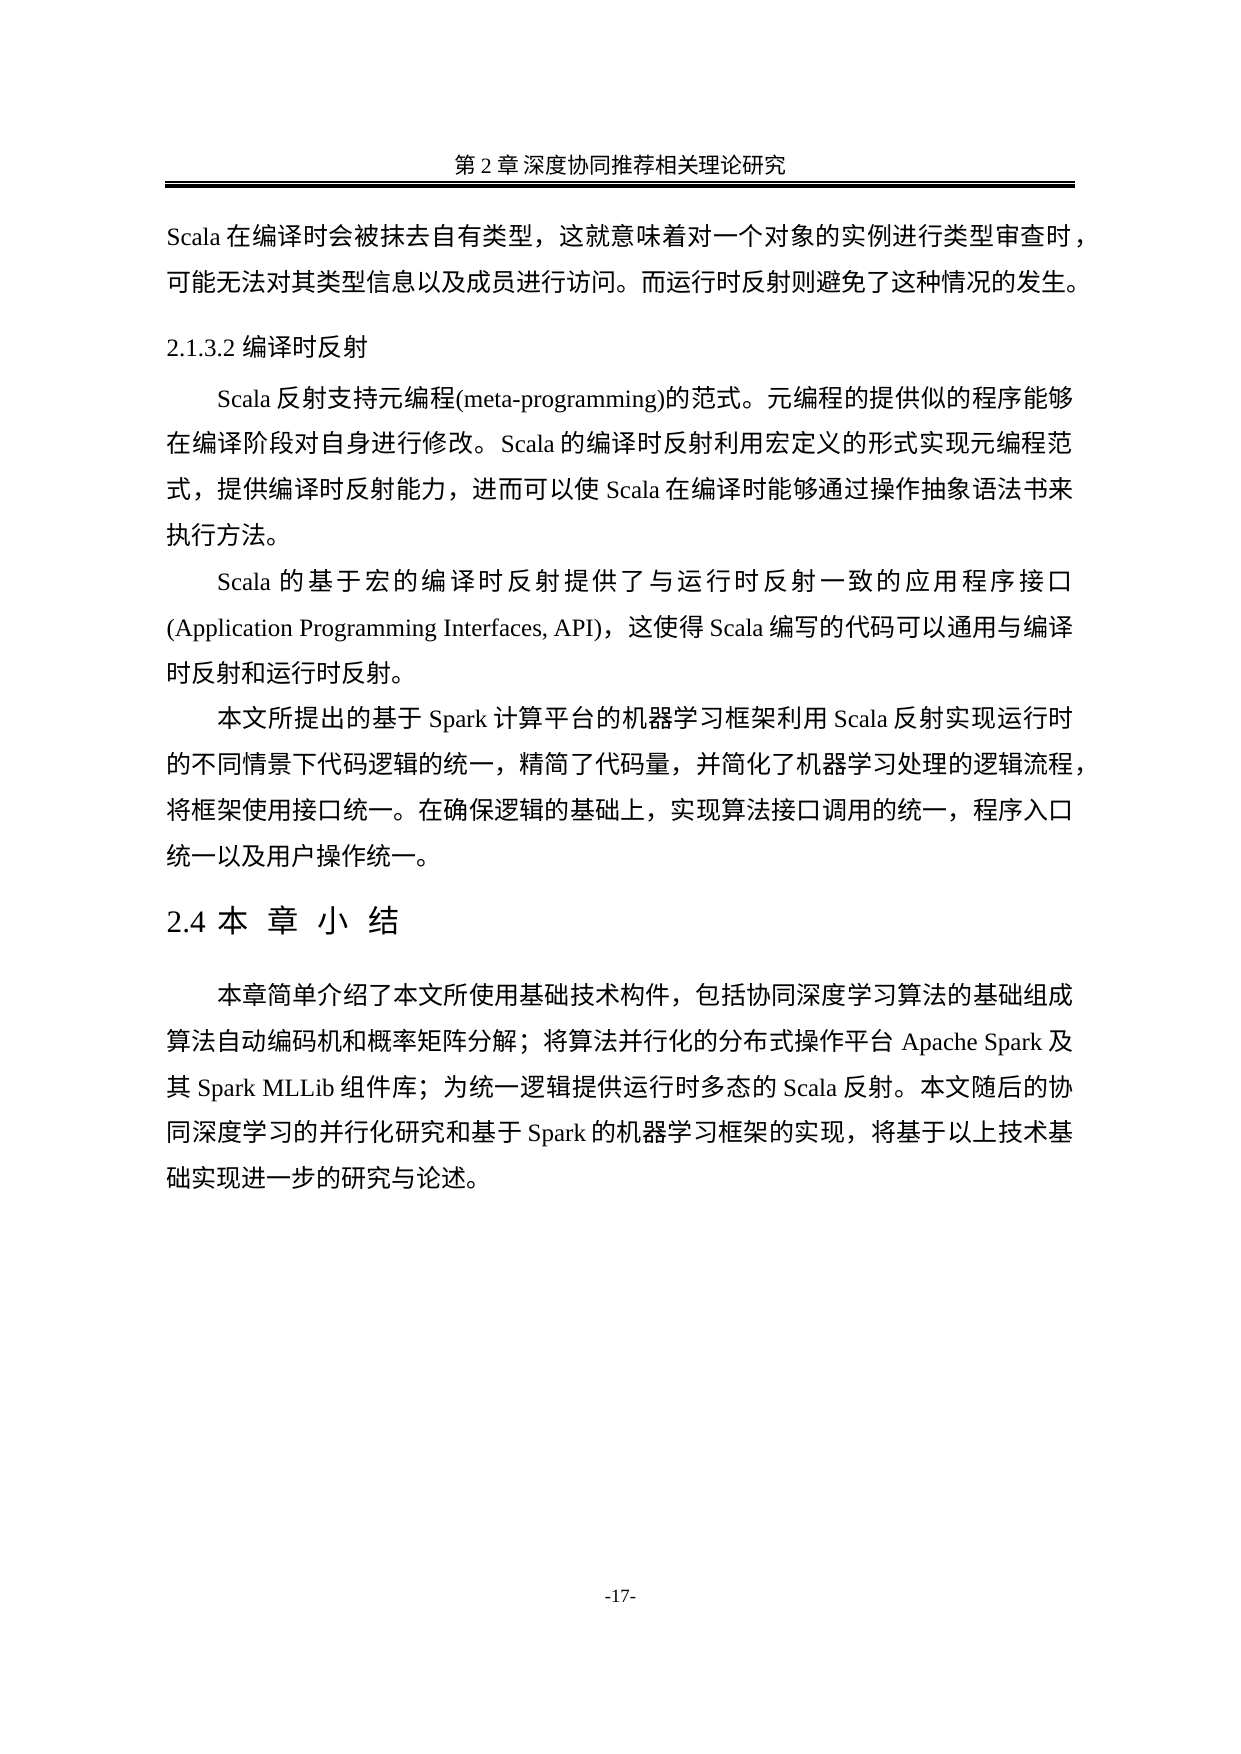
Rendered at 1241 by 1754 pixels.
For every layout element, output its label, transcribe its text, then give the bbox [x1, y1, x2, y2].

text Scala反射支持元编程(meta-programming)的范式。元编程的提供似的程序能够在编译阶段对自身进行修改。Scala的编译时反射利用宏定义的形式实现元编程范式，提供编译时反射能力，进而可以使Scala在编译时能够通过操作抽象语法书来执行方法。 [166, 368, 1074, 552]
subtitle 本章小结 [166, 896, 1074, 942]
text Scala的基于宏的编译时反射提供了与运行时反射一致的应用程序接口(Application Programming Interfaces, API)，这使得Scala编写的代码可以通用与编译时反射和运行时反射。 [166, 552, 1074, 689]
text 编译时反射 [166, 322, 1074, 368]
text 本文所提出的基于Spark计算平台的机器学习框架利用Scala反射实现运行时的不同情景下代码逻辑的统一，精简了代码量，并简化了机器学习处理的逻辑流程，将框架使用接口统一。在确保逻辑的基础上，实现算法接口调用的统一，程序入口统一以及用户操作统一。 [166, 689, 1074, 873]
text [166, 207, 1074, 299]
text 本章简单介绍了本文所使用基础技术构件，包括协同深度学习算法的基础组成算法自动编码机和概率矩阵分解；将算法并行化的分布式操作平台Apache Spark 及其Spark MLLib组件库；为统一逻辑提供运行时多态的Scala反射。本文随后的协同深度学习的并行化研究和基于Spark的机器学习框架的实现，将基于以上技术基础实现进一步的研究与论述。 [166, 966, 1074, 1195]
